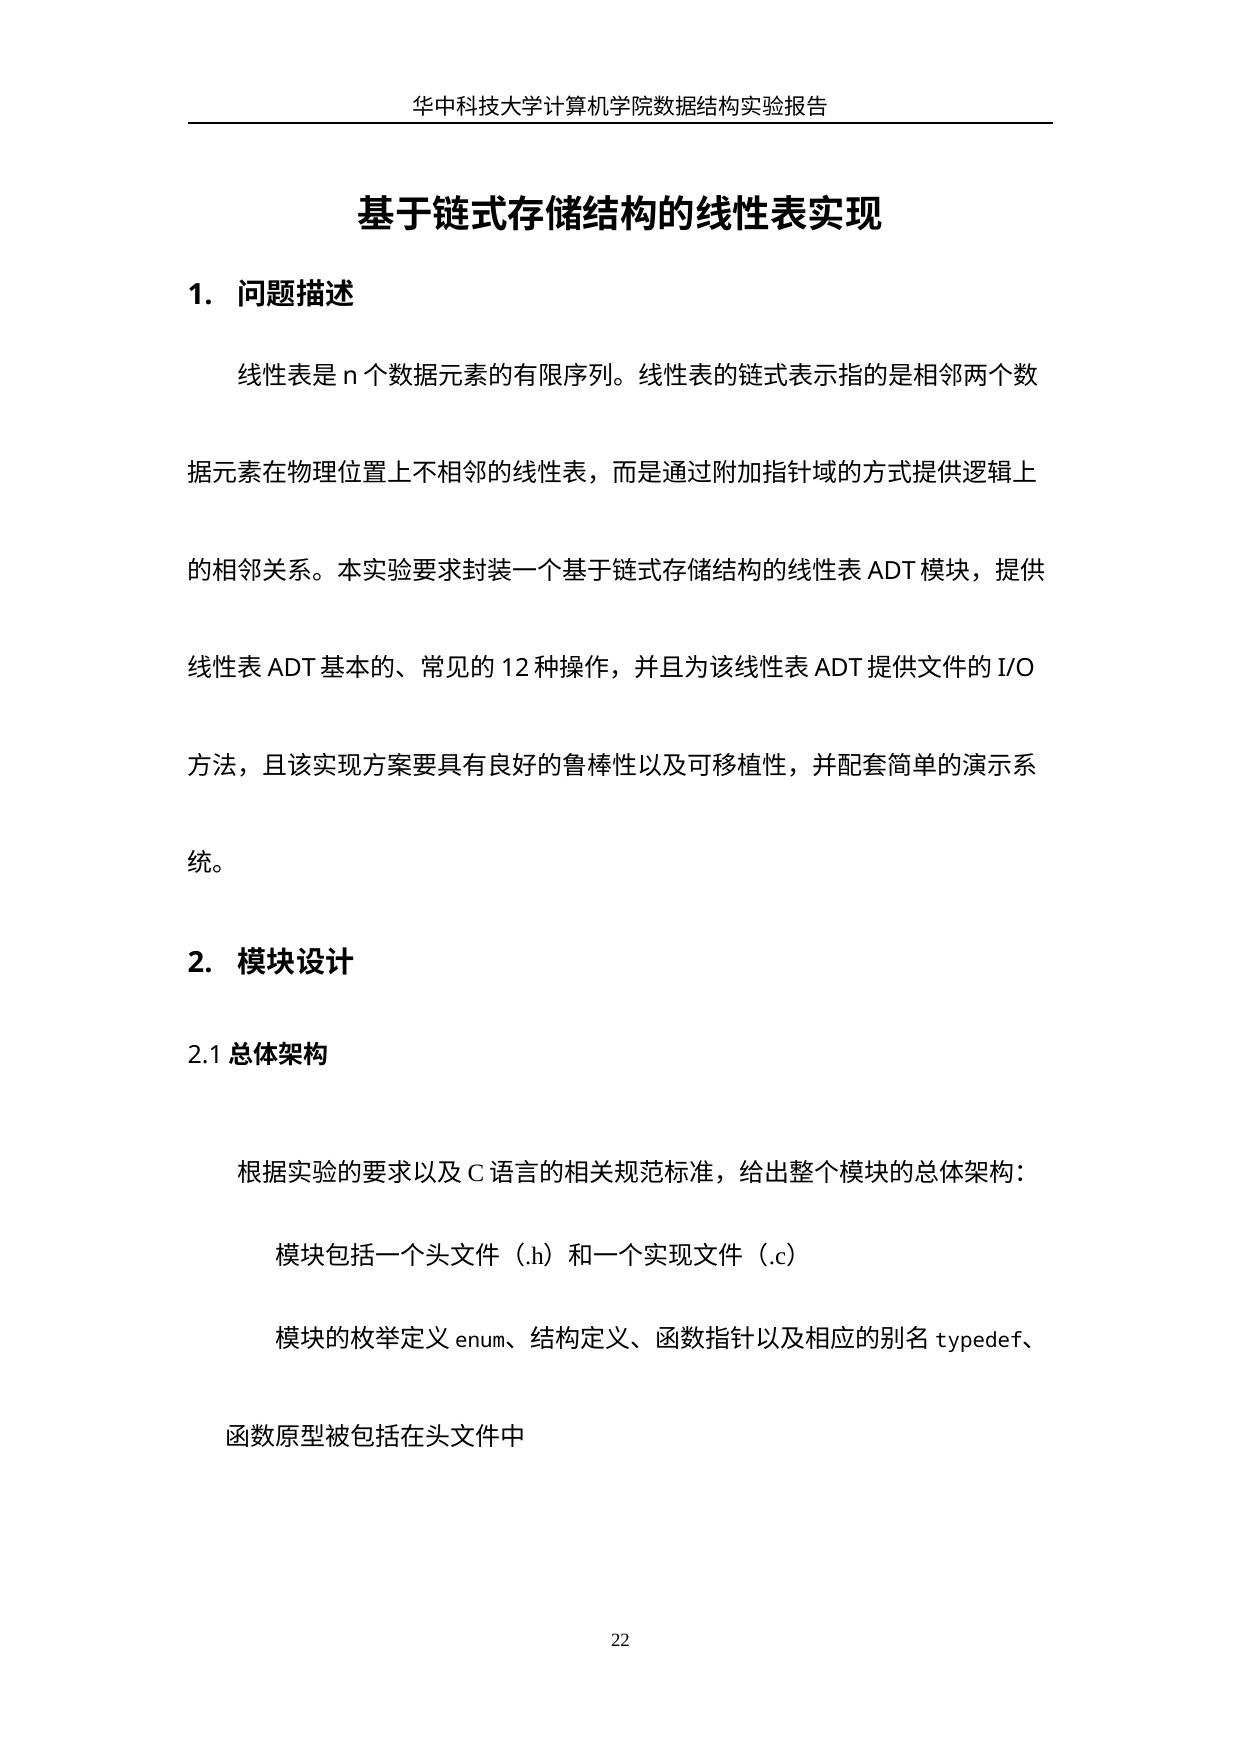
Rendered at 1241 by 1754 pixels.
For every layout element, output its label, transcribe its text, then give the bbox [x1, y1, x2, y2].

text 模块包括一个头文件（.h）和一个实现文件（.c） [225, 1221, 1053, 1286]
text 模块的枚举定义enum、结构定义、函数指针以及相应的别名typedef、函数原型被包括在头文件中 [225, 1304, 1053, 1467]
text 根据实验的要求以及C语言的相关规范标准，给出整个模块的总体架构： [187, 1138, 1053, 1203]
list 模块设计 [187, 928, 1053, 993]
text 线性表是n个数据元素的有限序列。线性表的链式表示指的是相邻两个数据元素在物理位置上不相邻的线性表，而是通过附加指针域的方式提供逻辑上的相邻关系。本实验要求封装一个基于链式存储结构的线性表ADT模块，提供线性表ADT基本的、常见的12种操作，并且为该线性表ADT提供文件的I/O方法，且该实现方案要具有良好的鲁棒性以及可移植性，并配套简单的演示系统。 [187, 341, 1053, 893]
subtitle 2.1总体架构 [187, 1020, 1053, 1085]
list 问题描述 [187, 259, 1053, 324]
text 基于链式存储结构的线性表实现 [187, 178, 1053, 243]
